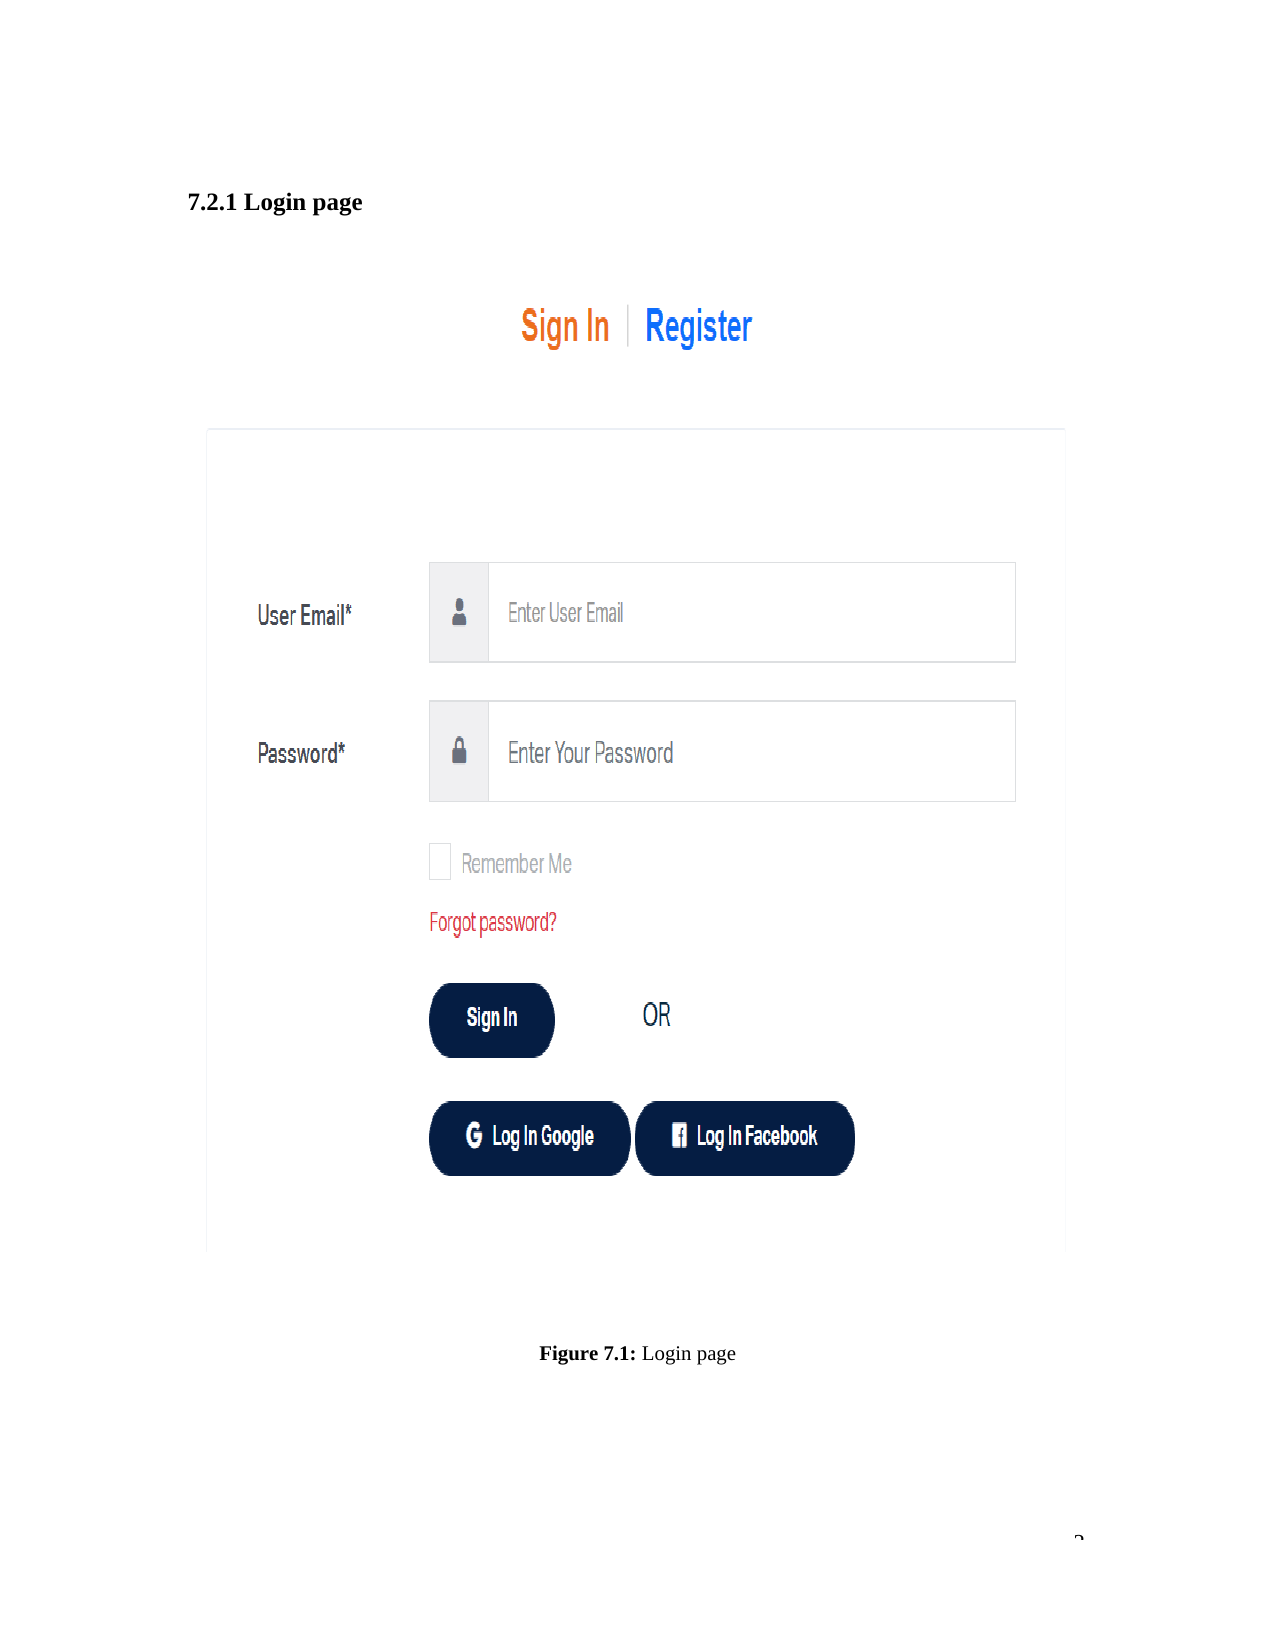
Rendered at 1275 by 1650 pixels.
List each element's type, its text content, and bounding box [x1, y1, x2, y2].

picture [206, 304, 1066, 1252]
subtitle Login page [187, 187, 1100, 216]
text Figure 7.1: Login page [444, 1341, 831, 1365]
